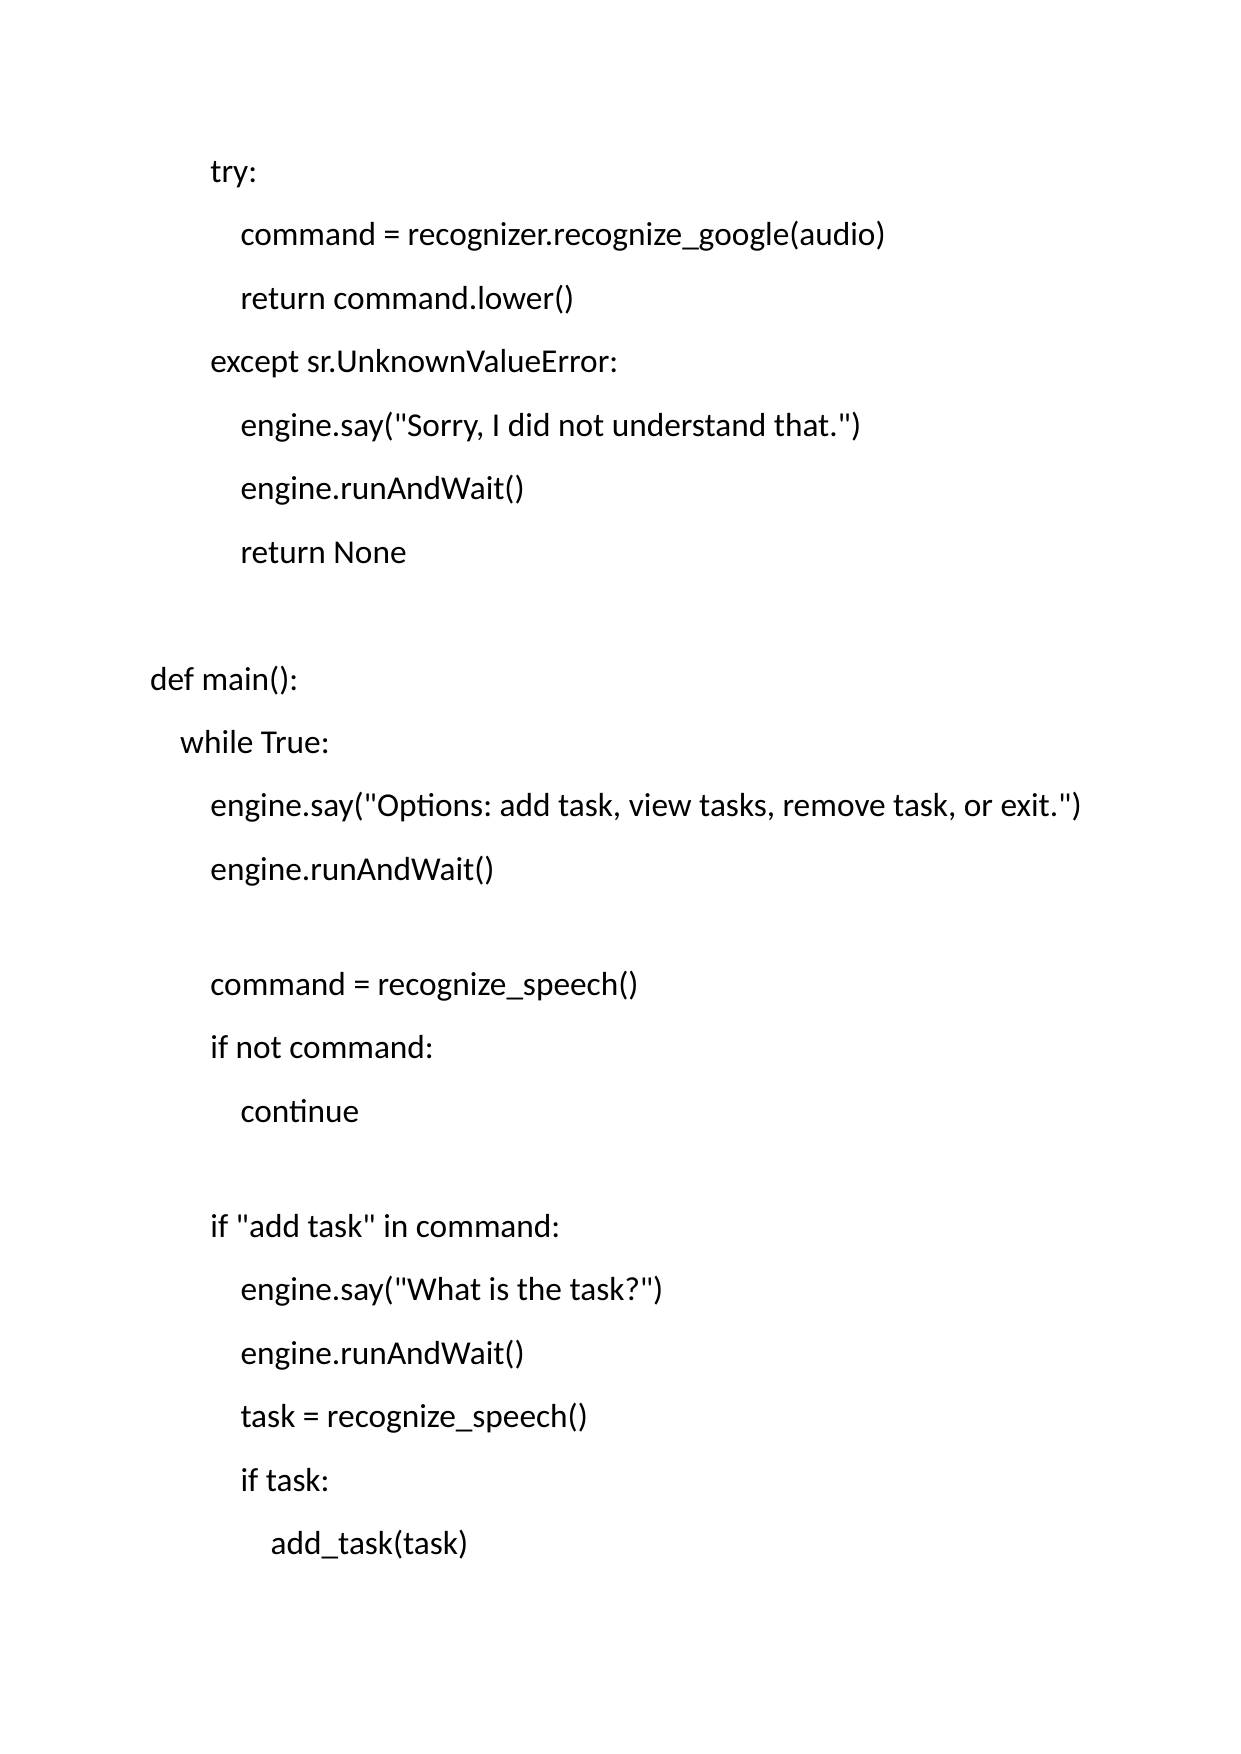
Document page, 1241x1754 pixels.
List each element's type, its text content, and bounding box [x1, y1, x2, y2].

text if task: [150, 1459, 1090, 1499]
text if "add task" in command: [150, 1205, 1090, 1246]
text def main(): [150, 657, 1090, 698]
text engine.say("Sorry, I did not understand that.") [150, 404, 1090, 444]
text while True: [150, 721, 1090, 762]
text continue [150, 1090, 1090, 1131]
text task = recognize_speech() [150, 1395, 1090, 1436]
text try: [150, 150, 1090, 191]
text except sr.UnknownValueError: [150, 340, 1090, 381]
text command = recognizer.recognize_google(audio) [150, 213, 1090, 254]
text return command.lower() [150, 277, 1090, 318]
text return None [150, 531, 1090, 571]
text engine.runAndWait() [150, 848, 1090, 888]
text engine.say("Options: add task, view tasks, remove task, or exit.") [150, 784, 1090, 825]
text engine.runAndWait() [150, 467, 1090, 508]
text command = recognize_speech() [150, 963, 1090, 1004]
text if not command: [150, 1026, 1090, 1067]
text add_task(task) [150, 1522, 1090, 1563]
text engine.say("What is the task?") [150, 1268, 1090, 1309]
text engine.runAndWait() [150, 1332, 1090, 1372]
